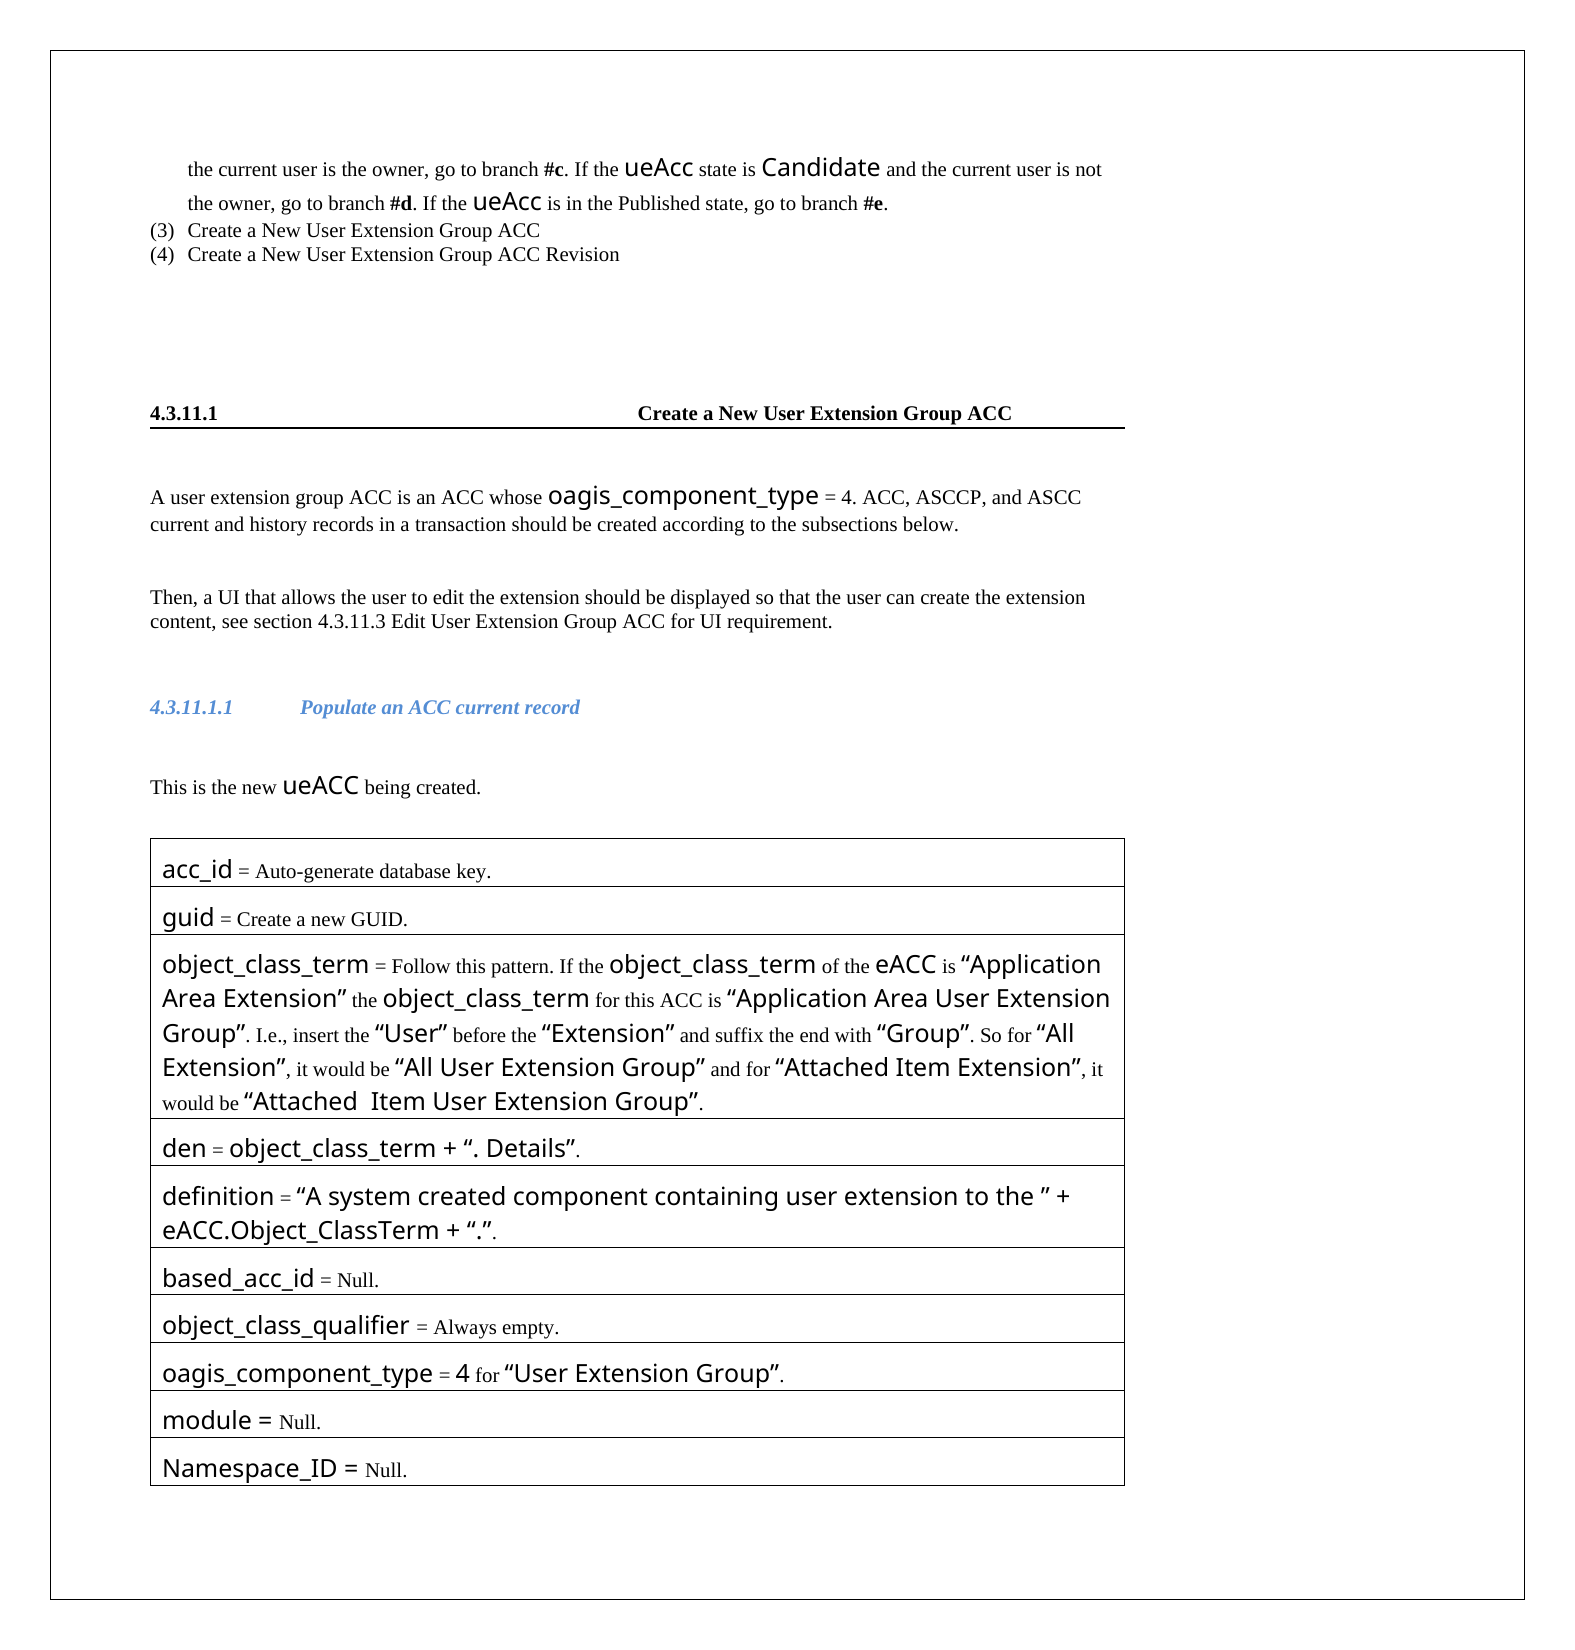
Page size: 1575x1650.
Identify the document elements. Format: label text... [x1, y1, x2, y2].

table_cell Namespace_ID = Null. [151, 1438, 1124, 1485]
table_cell based_acc_id = Null. [151, 1248, 1124, 1294]
list Create a New User Extension Group ACC [150, 218, 1125, 242]
table_header acc_id = Auto-generate database key. [151, 839, 1124, 886]
table_cell definition = “A system created component containing user extension to the ” + eACC.Object_ClassTerm + “.”. [151, 1166, 1124, 1247]
list Create a New User Extension Group ACC Revision [150, 242, 1125, 266]
table_cell den = object_class_term + “. Details”. [151, 1119, 1124, 1165]
table_cell oagis_component_type = 4 for “User Extension Group”. [151, 1343, 1124, 1389]
text Then, a UI that allows the user to edit the extension should be displayed so that the user can create the extension content, see section 3.3.9.3 Edit User Extension Group ACC for UI requirement. [150, 585, 1125, 633]
subtitle Populate an ACC current record [150, 694, 975, 719]
text A user extension group ACC is an ACC whose oagis_component_type = 4. ACC, ASCCP, and ASCC current and history records in a transaction should be created according to the subsections below. [150, 478, 1125, 536]
table_cell guid = Create a new GUID. [151, 887, 1124, 933]
table_cell object_class_term = Follow this pattern. If the object_class_term of the eACC is “Application Area Extension” the object_class_term for this ACC is “Application Area User Extension Group”. I.e., insert the “User” before the “Extension” and suffix the end with “Group”. So for “All Extension”, it would be “All User Extension Group” and for “Attached Item Extension”, it would be “Attached Item User Extension Group”. [151, 935, 1124, 1117]
table_cell module = Null. [151, 1391, 1124, 1437]
subtitle Create a New User Extension Group ACC [150, 401, 1125, 427]
text This is the new ueACC being created. [150, 768, 1125, 802]
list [150, 150, 1125, 218]
table_cell object_class_qualifier = Always empty. [151, 1295, 1124, 1342]
